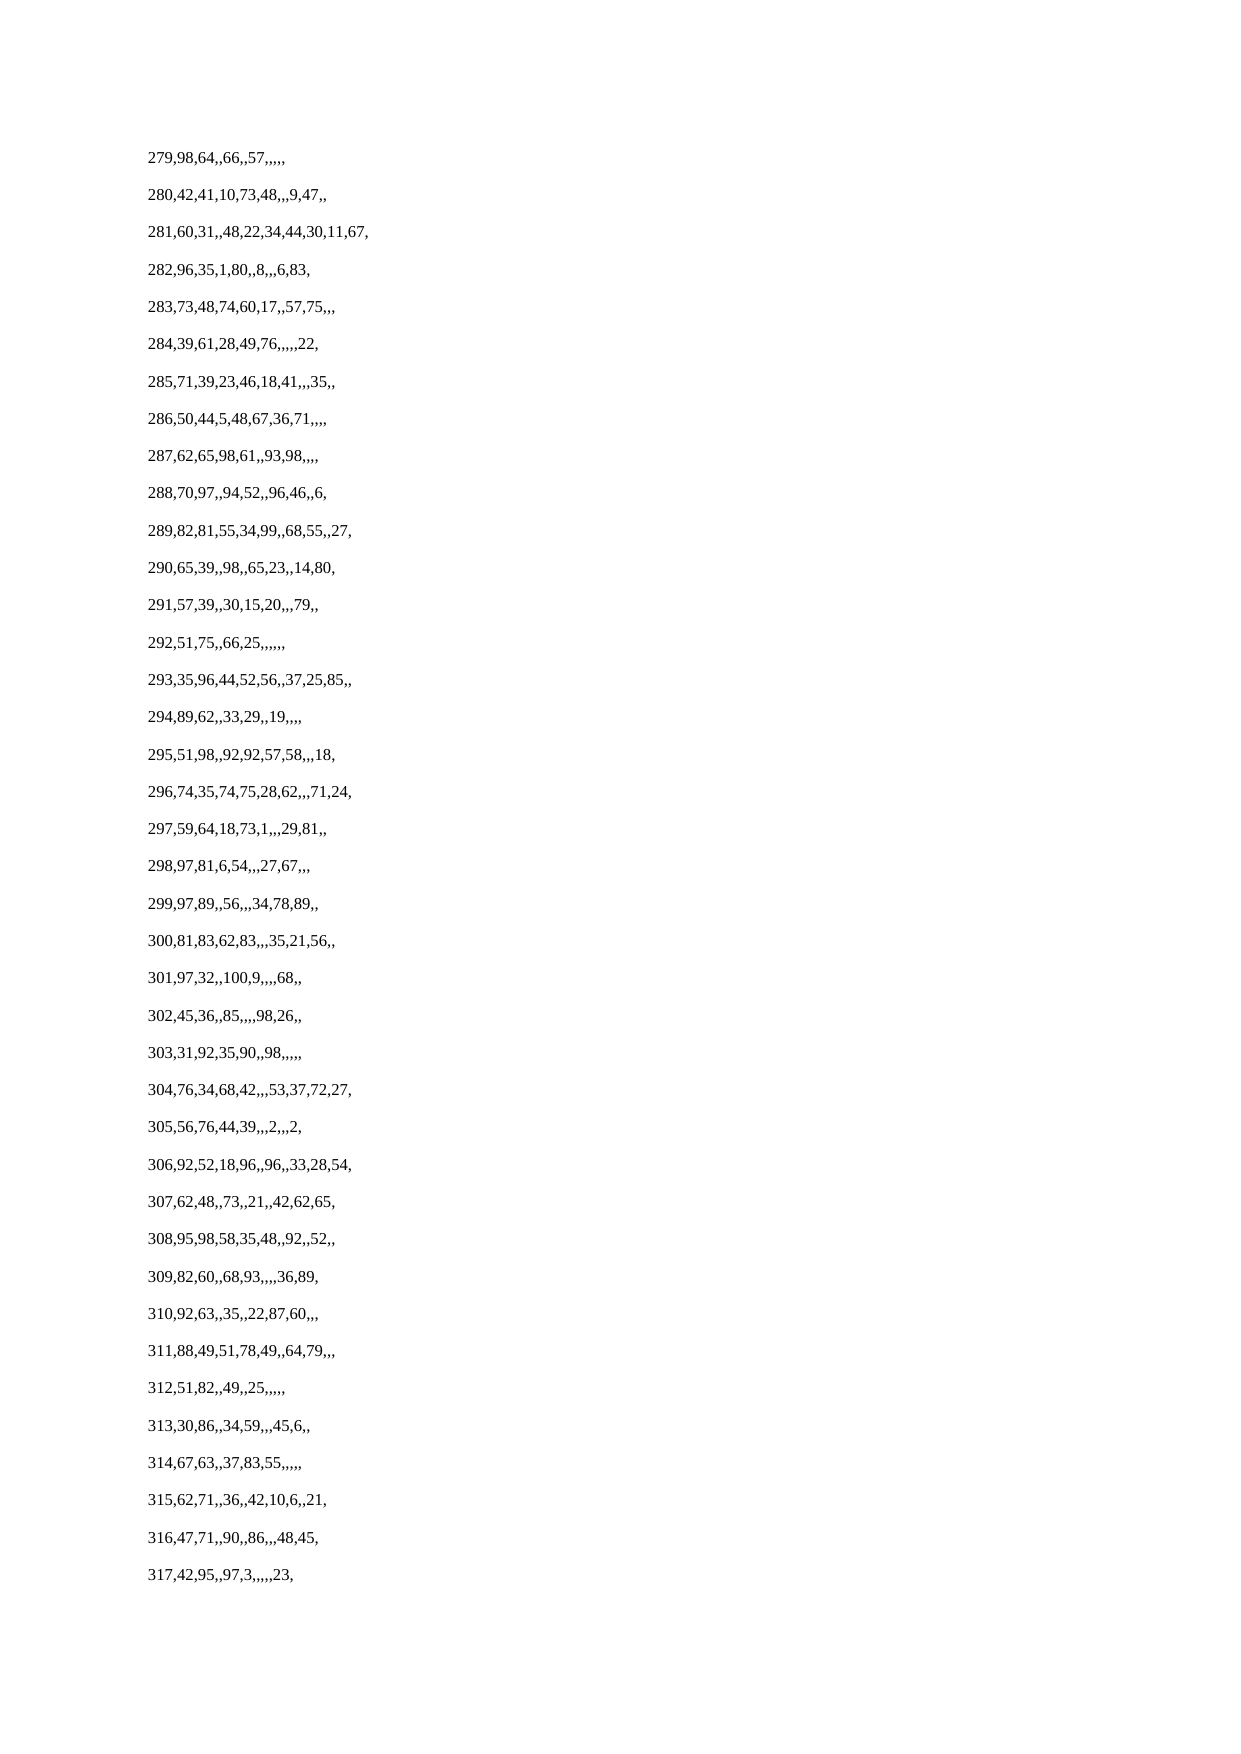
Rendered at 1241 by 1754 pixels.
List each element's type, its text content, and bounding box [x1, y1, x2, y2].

text 280,42,41,10,73,48,,,9,47,, [148, 185, 1093, 204]
text 286,50,44,5,48,67,36,71,,,, [148, 409, 1093, 428]
text 310,92,63,,35,,22,87,60,,, [148, 1304, 1093, 1323]
text 281,60,31,,48,22,34,44,30,11,67, [148, 222, 1093, 241]
text 285,71,39,23,46,18,41,,,35,, [148, 371, 1093, 391]
text 292,51,75,,66,25,,,,,, [148, 632, 1093, 652]
text 306,92,52,18,96,,96,,33,28,54, [148, 1154, 1093, 1174]
text 287,62,65,98,61,,93,98,,,, [148, 446, 1093, 465]
text 291,57,39,,30,15,20,,,79,, [148, 595, 1093, 614]
text 282,96,35,1,80,,8,,,6,83, [148, 259, 1093, 279]
text 301,97,32,,100,9,,,,68,, [148, 968, 1093, 987]
text 294,89,62,,33,29,,19,,,, [148, 707, 1093, 726]
text 314,67,63,,37,83,55,,,,, [148, 1453, 1093, 1472]
text 312,51,82,,49,,25,,,,, [148, 1378, 1093, 1397]
text 293,35,96,44,52,56,,37,25,85,, [148, 670, 1093, 689]
text 299,97,89,,56,,,34,78,89,, [148, 893, 1093, 913]
text 309,82,60,,68,93,,,,36,89, [148, 1266, 1093, 1286]
text 289,82,81,55,34,99,,68,55,,27, [148, 521, 1093, 540]
text 295,51,98,,92,92,57,58,,,18, [148, 744, 1093, 763]
text 288,70,97,,94,52,,96,46,,6, [148, 483, 1093, 502]
text 307,62,48,,73,,21,,42,62,65, [148, 1192, 1093, 1211]
text 290,65,39,,98,,65,23,,14,80, [148, 558, 1093, 577]
text 279,98,64,,66,,57,,,,, [148, 148, 1093, 167]
text 305,56,76,44,39,,,2,,,2, [148, 1117, 1093, 1136]
text 284,39,61,28,49,76,,,,,22, [148, 334, 1093, 353]
text 308,95,98,58,35,48,,92,,52,, [148, 1229, 1093, 1248]
text 298,97,81,6,54,,,27,67,,, [148, 856, 1093, 875]
text 283,73,48,74,60,17,,57,75,,, [148, 297, 1093, 316]
text 317,42,95,,97,3,,,,,23, [148, 1565, 1093, 1584]
text 300,81,83,62,83,,,35,21,56,, [148, 931, 1093, 950]
text 316,47,71,,90,,86,,,48,45, [148, 1527, 1093, 1547]
text 313,30,86,,34,59,,,45,6,, [148, 1416, 1093, 1435]
text 297,59,64,18,73,1,,,29,81,, [148, 819, 1093, 838]
text 304,76,34,68,42,,,53,37,72,27, [148, 1080, 1093, 1099]
text 303,31,92,35,90,,98,,,,, [148, 1043, 1093, 1062]
text 315,62,71,,36,,42,10,6,,21, [148, 1490, 1093, 1509]
text 296,74,35,74,75,28,62,,,71,24, [148, 782, 1093, 801]
text 311,88,49,51,78,49,,64,79,,, [148, 1341, 1093, 1360]
text 302,45,36,,85,,,,98,26,, [148, 1005, 1093, 1024]
